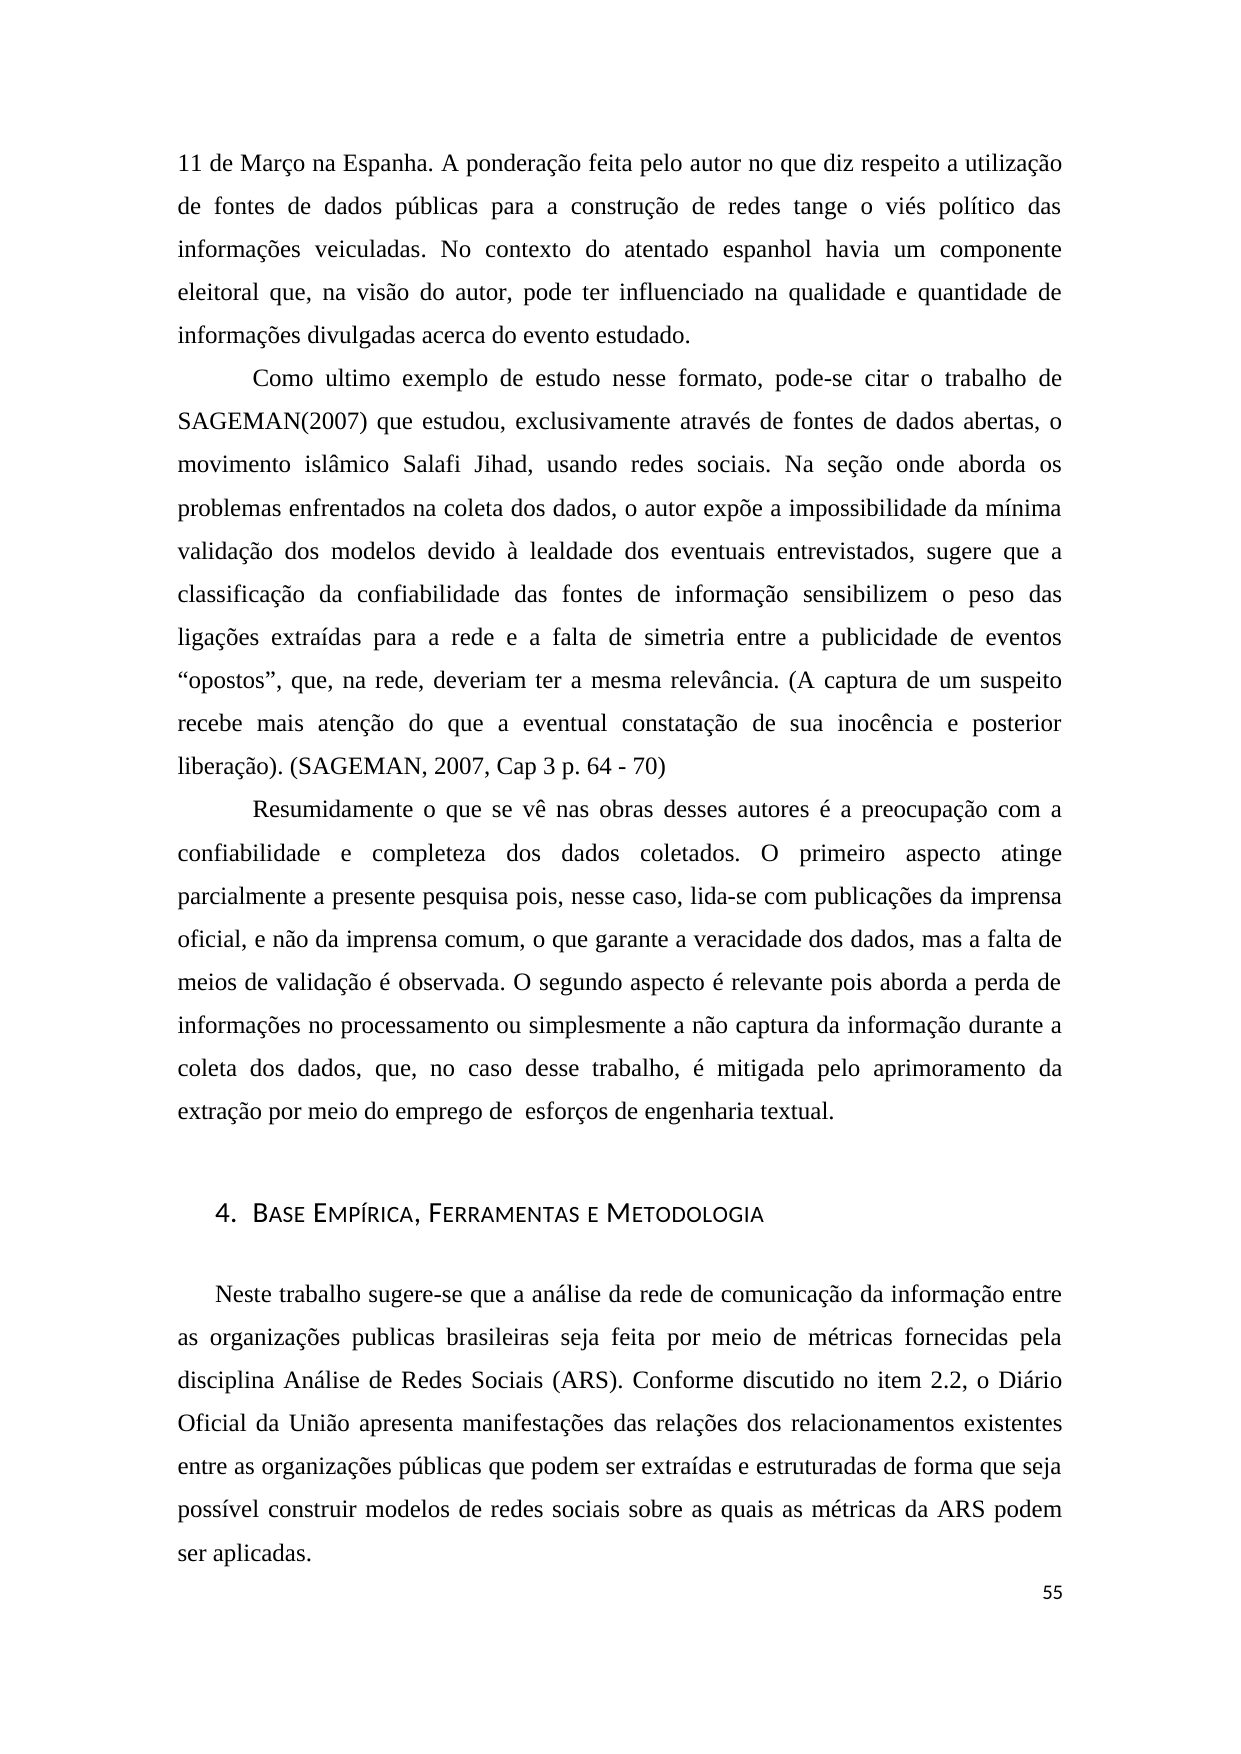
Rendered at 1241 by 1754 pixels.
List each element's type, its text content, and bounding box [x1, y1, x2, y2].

text Neste trabalho sugere-se que a análise da rede de comunicação da informação entre as organizações publicas brasileiras seja feita por meio de métricas fornecidas pela disciplina Análise de Redes Sociais (ARS). Conforme discutido no item 2.2, o Diário Oficial da União apresenta manifestações das relações dos relacionamentos existentes entre as organizações públicas que podem ser extraídas e estruturadas de forma que seja possível construir modelos de redes sociais sobre as quais as métricas da ARS podem ser aplicadas. [177, 1279, 1063, 1566]
text Como ultimo exemplo de estudo nesse formato, pode-se citar o trabalho de SAGEMAN(2007) que estudou, exclusivamente através de fontes de dados abertas, o movimento islâmico Salafi Jihad, usando redes sociais. Na seção onde aborda os problemas enfrentados na coleta dos dados, o autor expõe a impossibilidade da mínima validação dos modelos devido à lealdade dos eventuais entrevistados, sugere que a classificação da confiabilidade das fontes de informação sensibilizem o peso das ligações extraídas para a rede e a falta de simetria entre a publicidade de eventos “opostos”, que, na rede, deveriam ter a mesma relevância. (A captura de um suspeito recebe mais atenção do que a eventual constatação de sua inocência e posterior liberação). (SAGEMAN, 2007, Cap 3 p. 64 - 70) [177, 363, 1063, 780]
subtitle Base Empírica, Ferramentas e Metodologia [215, 1194, 1063, 1229]
text Resumidamente o que se vê nas obras desses autores é a preocupação com a confiabilidade e completeza dos dados coletados. O primeiro aspecto atinge parcialmente a presente pesquisa pois, nesse caso, lida-se com publicações da imprensa oficial, e não da imprensa comum, o que garante a veracidade dos dados, mas a falta de meios de validação é observada. O segundo aspecto é relevante pois aborda a perda de informações no processamento ou simplesmente a não captura da informação durante a coleta dos dados, que, no caso desse trabalho, é mitigada pelo aprimoramento da extração por meio do emprego de esforços de engenharia textual. [177, 794, 1063, 1125]
